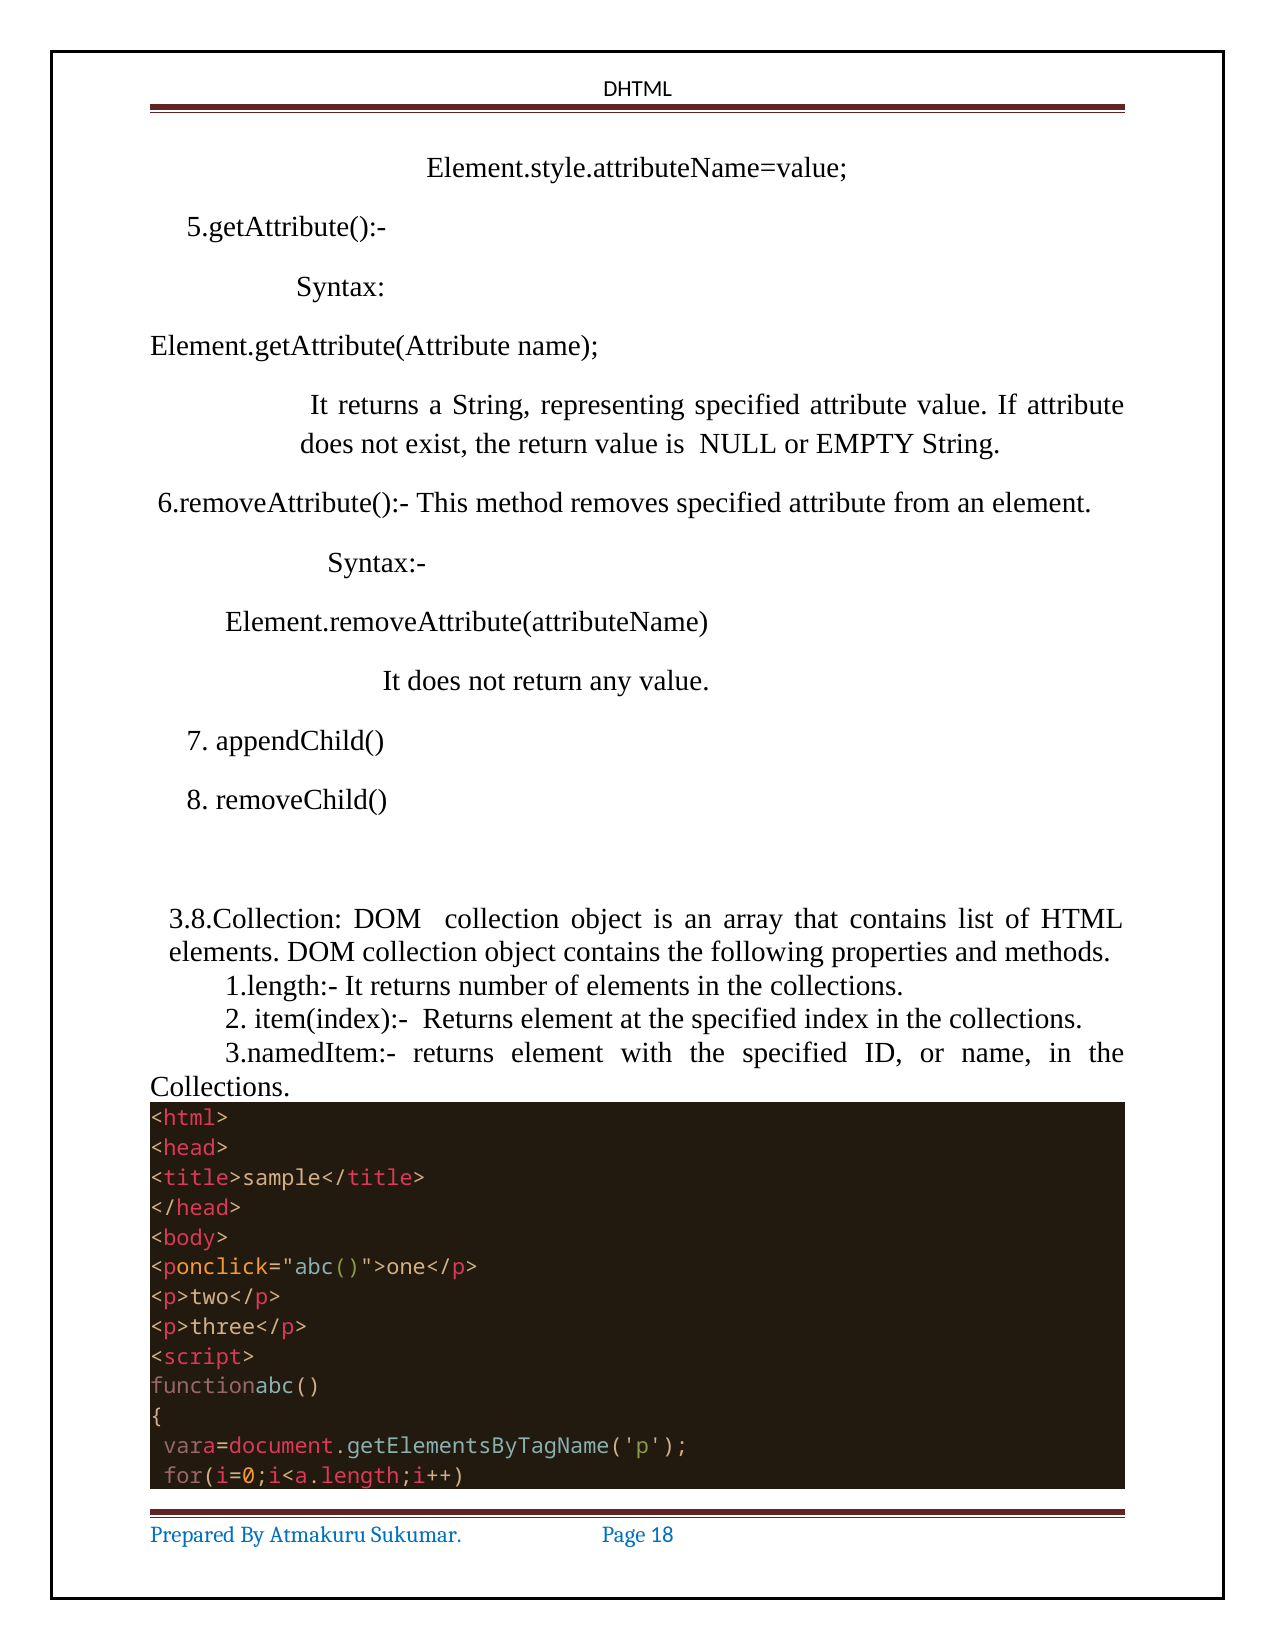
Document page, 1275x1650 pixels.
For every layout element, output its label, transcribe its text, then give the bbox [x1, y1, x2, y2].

text functionabc() [150, 1370, 1125, 1400]
text for(i=0;i<a.length;i++) [150, 1460, 1125, 1489]
text <title>sample</title> [150, 1162, 1125, 1192]
text 8. removeChild() [150, 782, 1125, 816]
text Syntax: [150, 269, 1125, 302]
text <p>two</p> [150, 1281, 1125, 1311]
text <ponclick="abc()">one</p> [150, 1251, 1125, 1281]
text Element.removeAttribute(attributeName) [150, 604, 1125, 638]
text <body> [150, 1221, 1125, 1251]
text <p>three</p> [150, 1311, 1125, 1341]
text It returns a String, representing specified attribute value. If attribute does not exist, the return value is NULL or EMPTY String. [300, 387, 1125, 459]
text 2. item(index):- Returns element at the specified index in the collections. [150, 1002, 1125, 1035]
text 5.getAttribute():- [150, 209, 1125, 243]
text <script> [150, 1341, 1125, 1370]
text <head> [150, 1132, 1125, 1162]
text 6.removeAttribute():- This method removes specified attribute from an element. [150, 485, 1125, 519]
text vara=document.getElementsByTagName('p'); [150, 1430, 1125, 1460]
text 7. appendChild() [150, 723, 1125, 756]
text 1.length:- It returns number of elements in the collections. [150, 968, 1125, 1002]
text 3.namedItem:- returns element with the specified ID, or name, in the Collections. [150, 1035, 1125, 1102]
text Element.style.attributeName=value; [300, 150, 1125, 183]
text Element.getAttribute(Attribute name); [150, 328, 1125, 362]
text Syntax:- [150, 545, 1125, 578]
text 3.8.Collection: DOM collection object is an array that contains list of HTML elements. DOM collection object contains the following properties and methods. [169, 901, 1125, 968]
text It does not return any value. [300, 663, 1125, 697]
text </head> [150, 1192, 1125, 1221]
text { [150, 1400, 1125, 1430]
text <html> [150, 1102, 1125, 1132]
